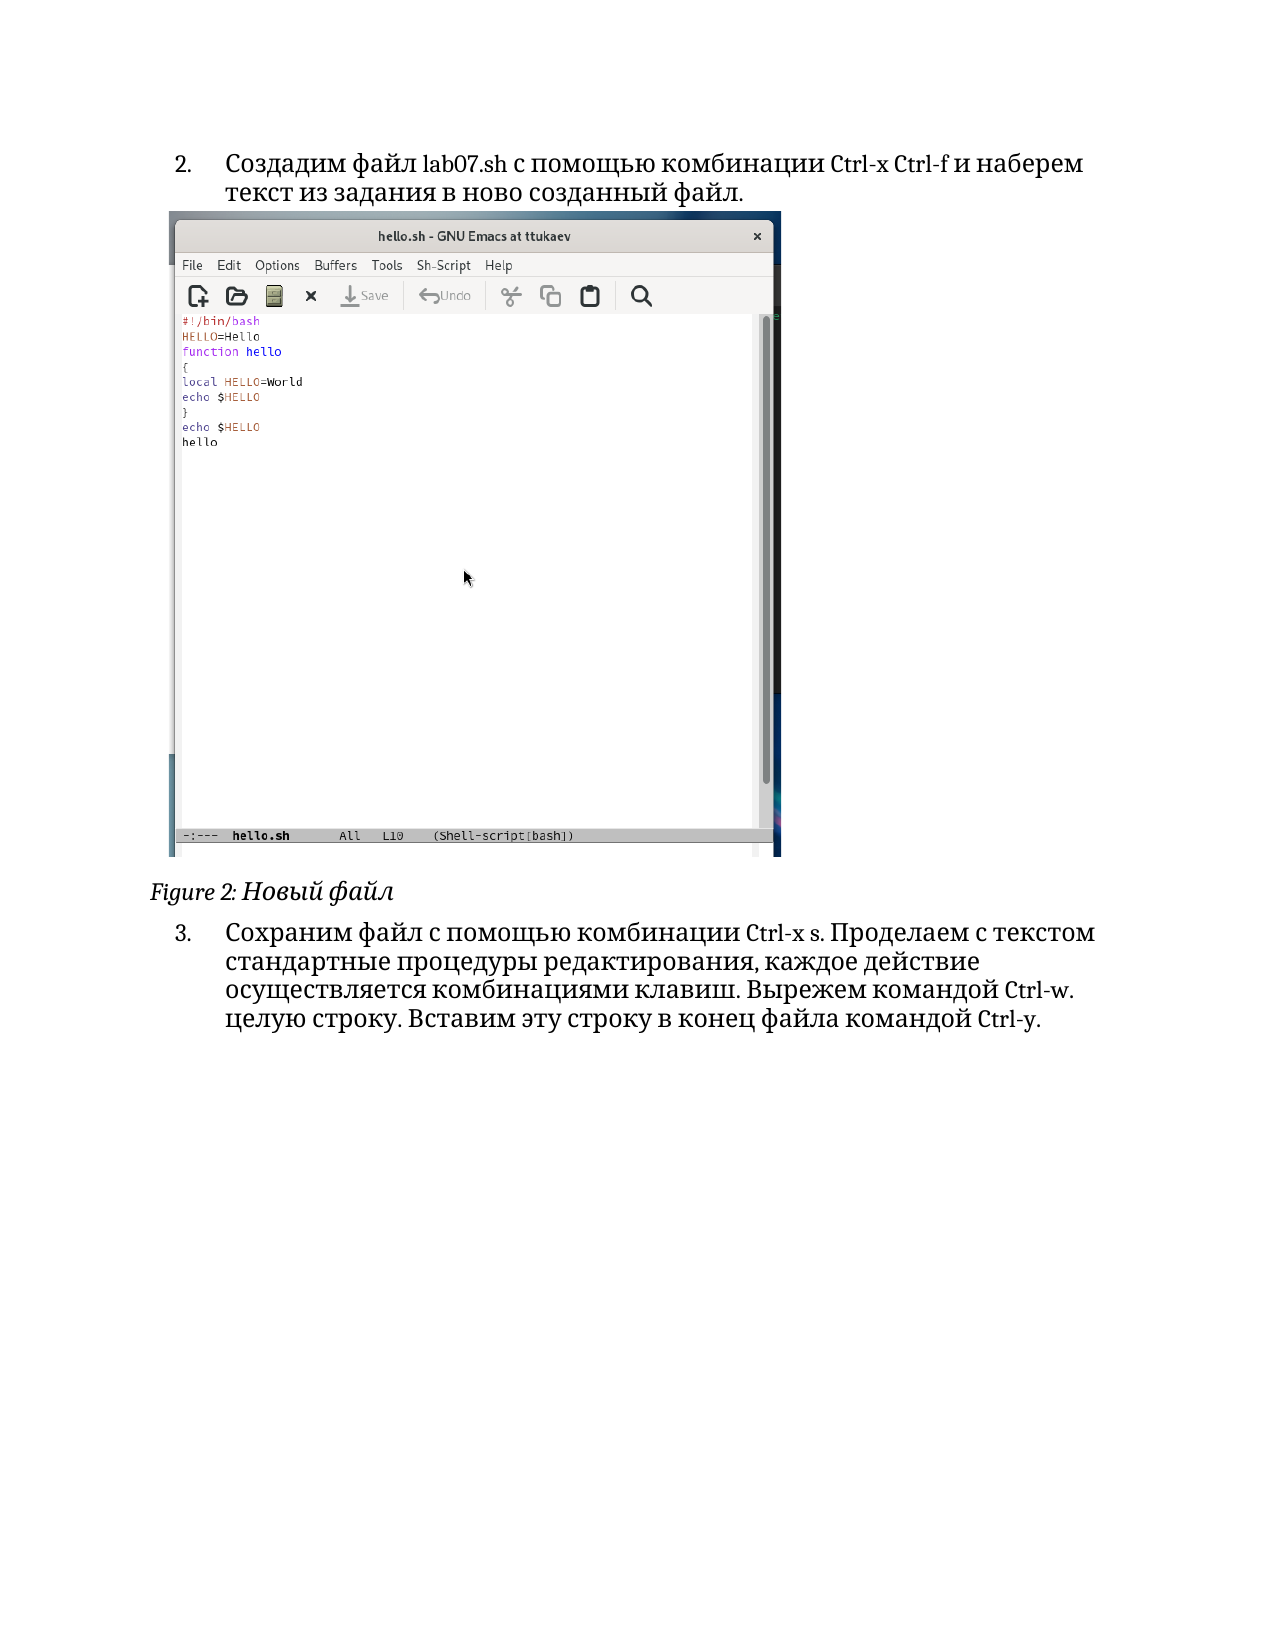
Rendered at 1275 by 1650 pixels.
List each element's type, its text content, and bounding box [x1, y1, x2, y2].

list Создадим файл lab07.sh с помощью комбинации Ctrl-x Ctrl-f и наберем текст из задания в ново созданный файл. [175, 150, 1125, 207]
picture [168, 211, 782, 857]
list Сохраним файл с помощью комбинации Ctrl-x s. Проделаем с текстом стандартные процедуры редактирования, каждое действие осуществляется комбинациями клавиш. Вырежем командой Ctrl-w. целую строку. Вставим эту строку в конец файла командой Ctrl-y. [175, 919, 1125, 1034]
text Figure 2: Новый файл [150, 877, 1125, 906]
